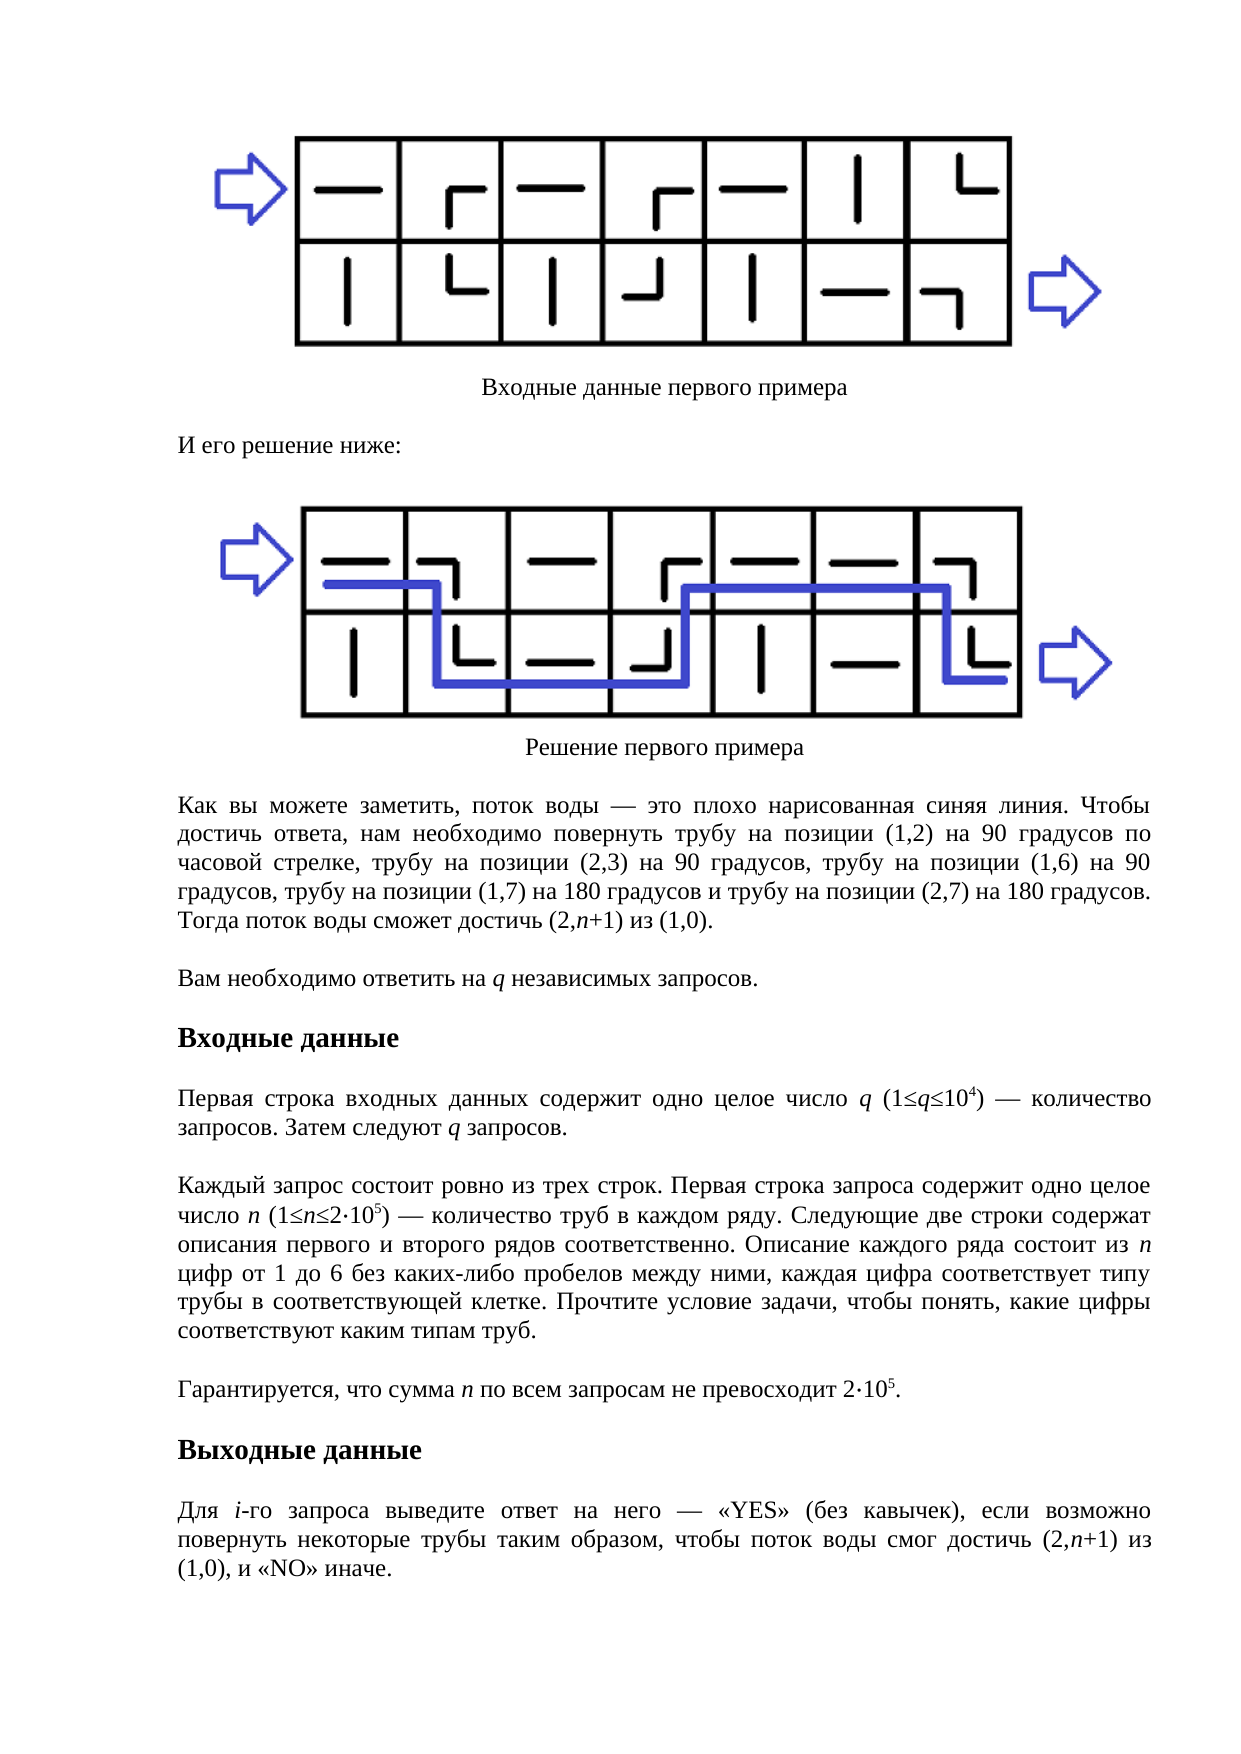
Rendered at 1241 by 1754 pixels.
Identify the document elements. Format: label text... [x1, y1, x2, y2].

text Гарантируется, что сумма n по всем запросам не превосходит 2⋅105. [177, 1373, 1152, 1403]
text Как вы можете заметить, поток воды — это плохо нарисованная синяя линия. Чтобы достичь ответа, нам необходимо повернуть трубу на позиции (1,2) на 90 градусов по часовой стрелке, трубу на позиции (2,3) на 90 градусов, трубу на позиции (1,6) на 90 градусов, трубу на позиции (1,7) на 180 градусов и трубу на позиции (2,7) на 180 градусов. Тогда поток воды сможет достичь (2,n+1) из (1,0). [177, 790, 1152, 933]
text Вам необходимо ответить на q независимых запросов. [177, 963, 1152, 991]
text Первая строка входных данных содержит одно целое число q (1≤q≤104) — количество запросов. Затем следуют q запросов. [177, 1083, 1152, 1141]
text Каждый запрос состоит ровно из трех строк. Первая строка запроса содержит одно целое число n (1≤n≤2⋅105) — количество труб в каждом ряду. Следующие две строки содержат описания первого и второго рядов соответственно. Описание каждого ряда состоит из n цифр от 1 до 6 без каких-либо пробелов между ними, каждая цифра соответствует типу трубы в соответствующей клетке. Прочтите условие задачи, чтобы понять, какие цифры соответствуют каким типам труб. [177, 1170, 1152, 1344]
text Для i-го запроса выведите ответ на него — «YES» (без кавычек), если возможно повернуть некоторые трубы таким образом, чтобы поток воды смог достичь (2,n+1) из (1,0), и «NO» иначе. [177, 1495, 1152, 1581]
picture [195, 118, 1134, 373]
text Выходные данные [177, 1432, 1152, 1466]
picture [205, 488, 1124, 732]
text И его решение ниже: [177, 430, 1152, 459]
text Входные данные [177, 1021, 1152, 1054]
